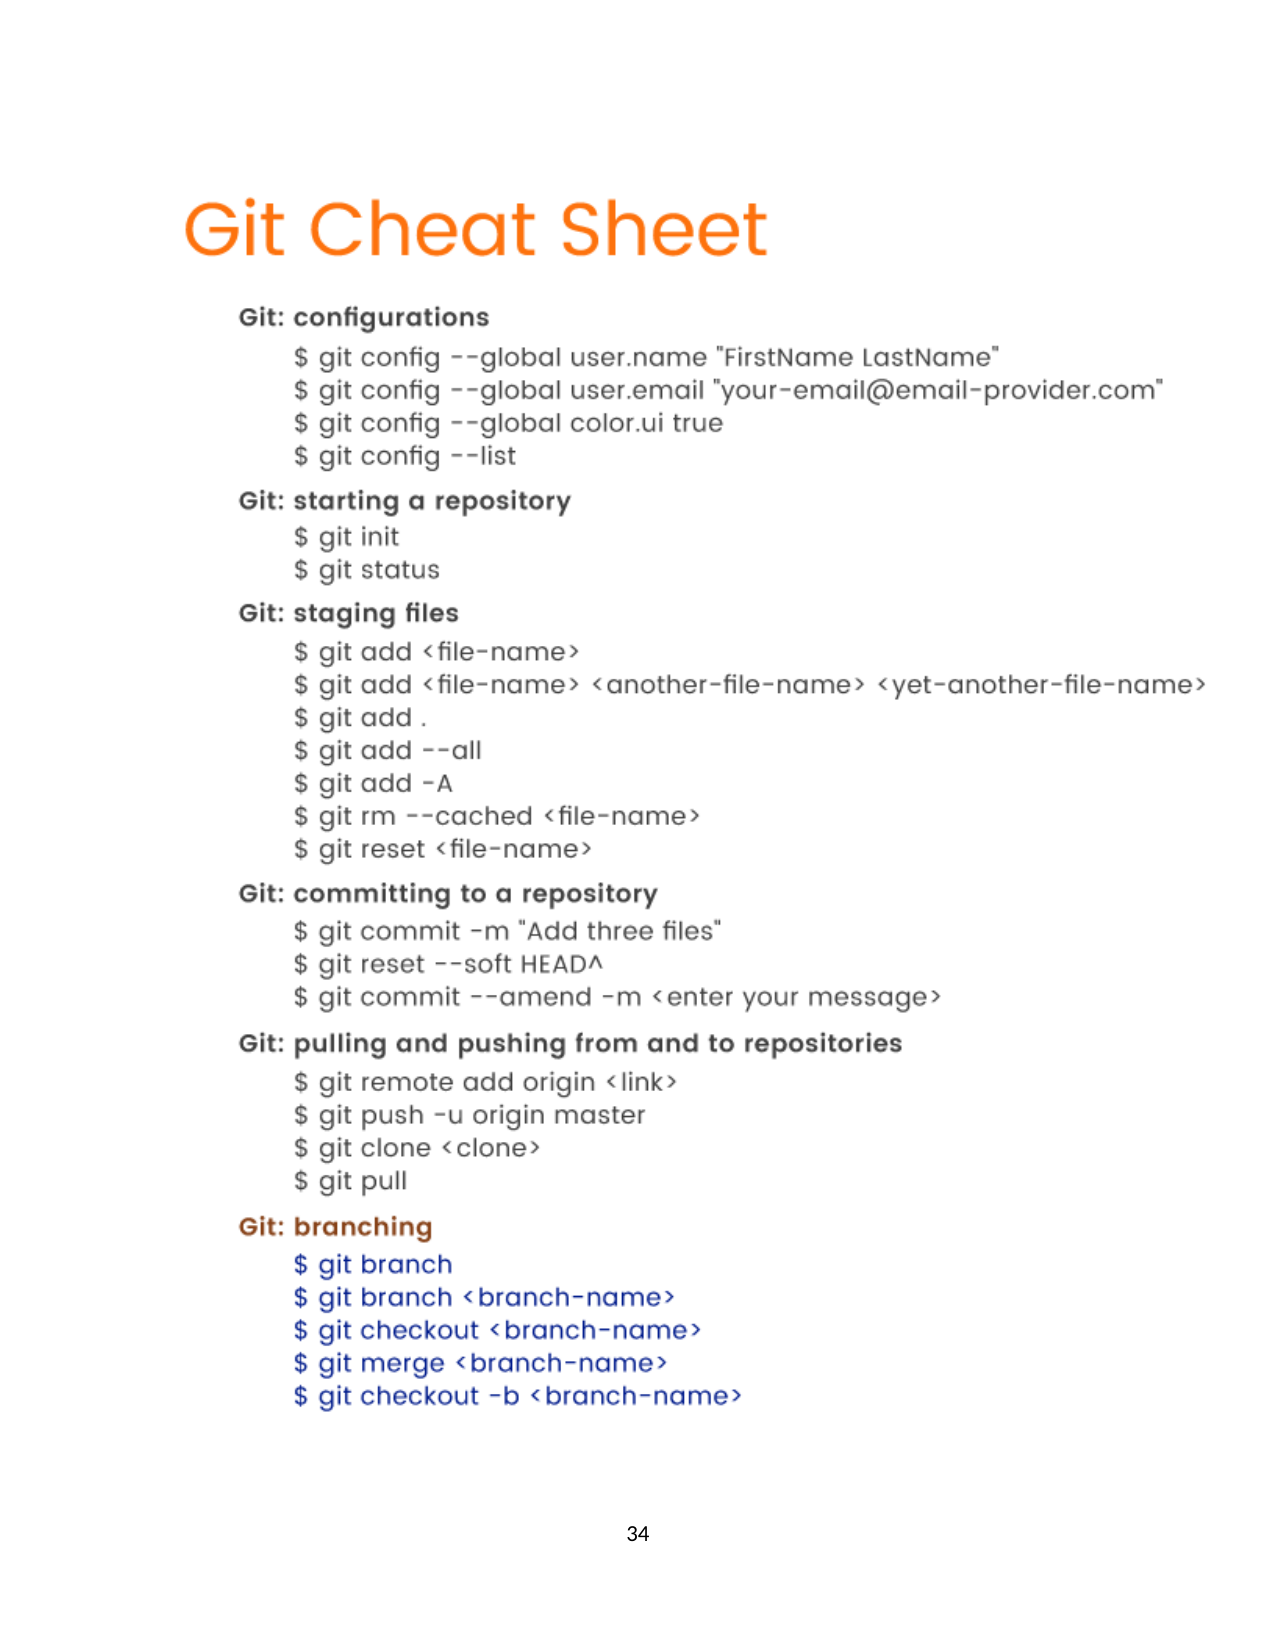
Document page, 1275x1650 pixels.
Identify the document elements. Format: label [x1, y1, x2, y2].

picture [150, 150, 1244, 1490]
